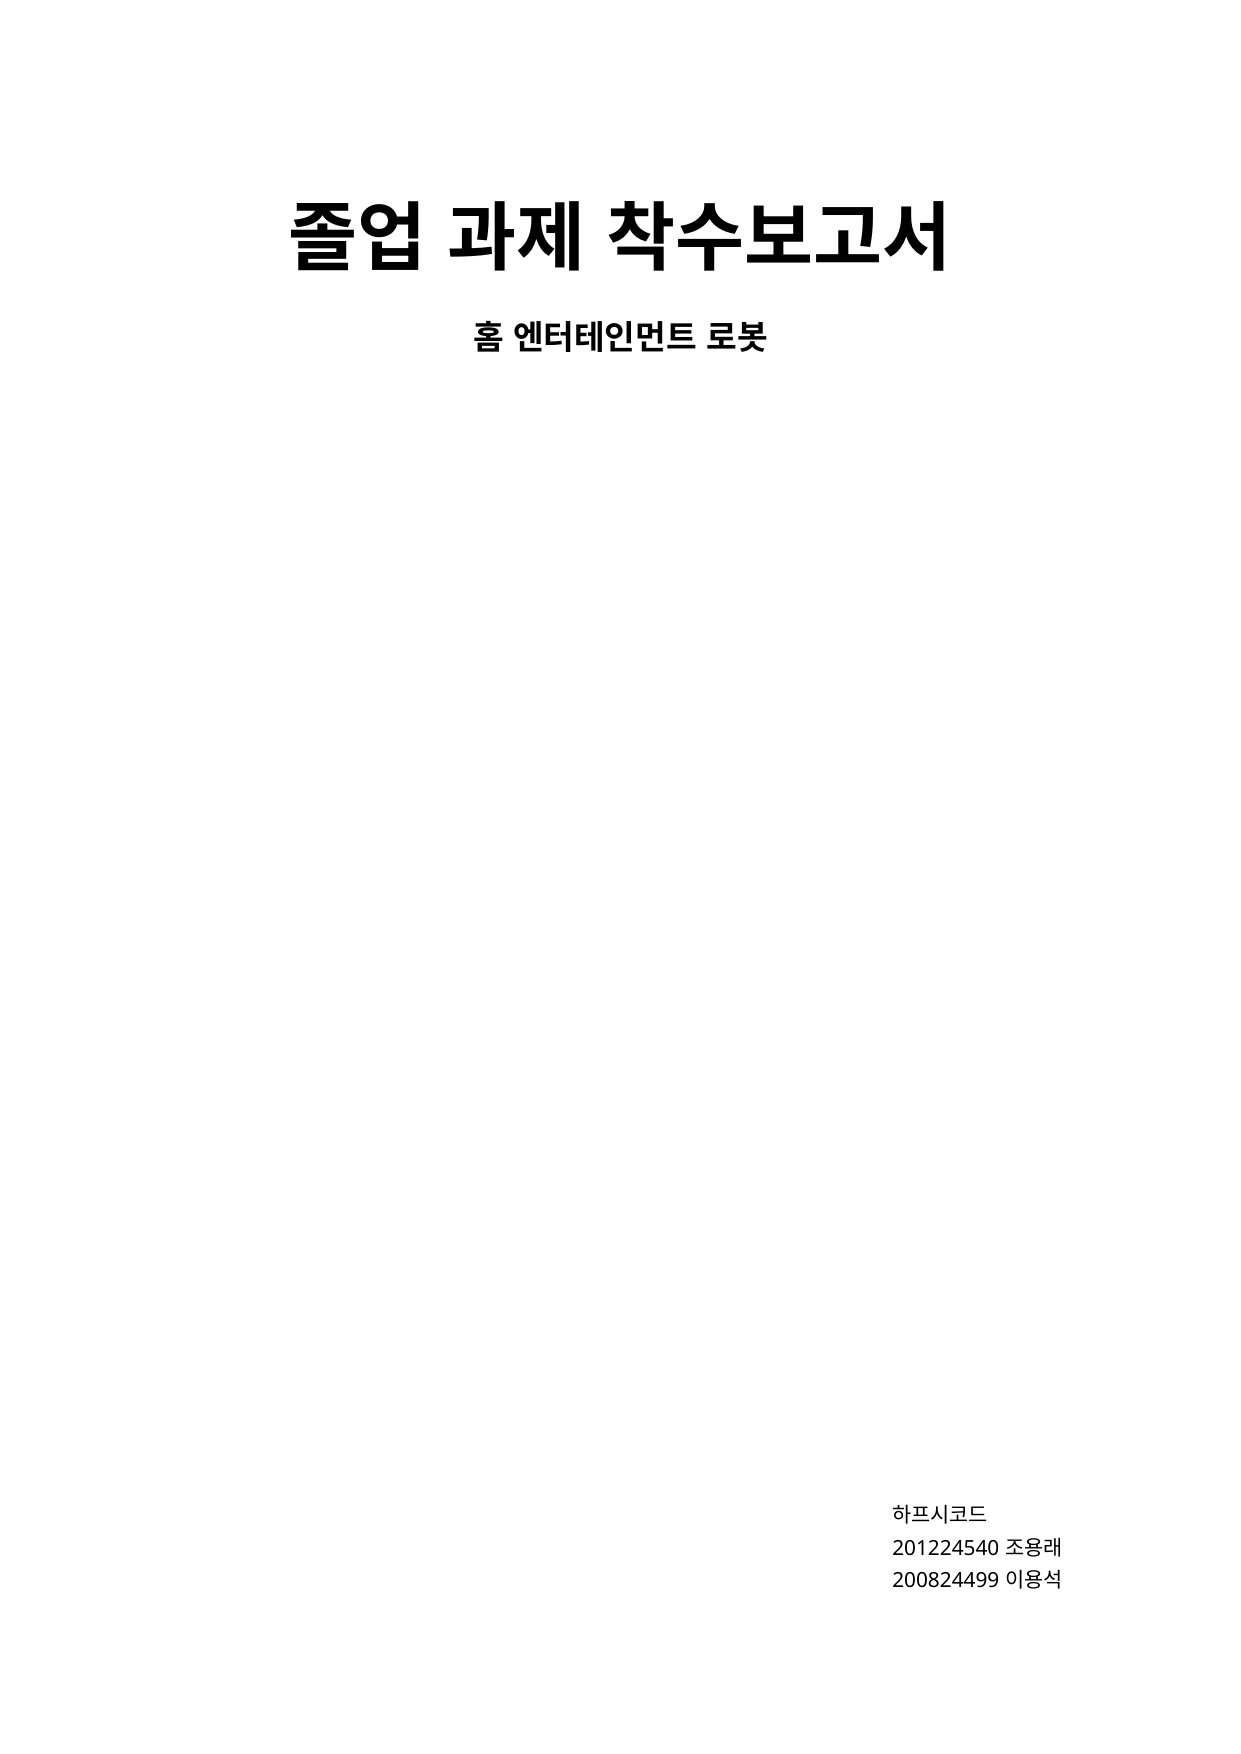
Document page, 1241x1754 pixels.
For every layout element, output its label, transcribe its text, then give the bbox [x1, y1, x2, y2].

text 홈 엔터테인먼트 로봇 [150, 311, 1090, 359]
text 졸업 과제 착수보고서 [150, 177, 1090, 286]
